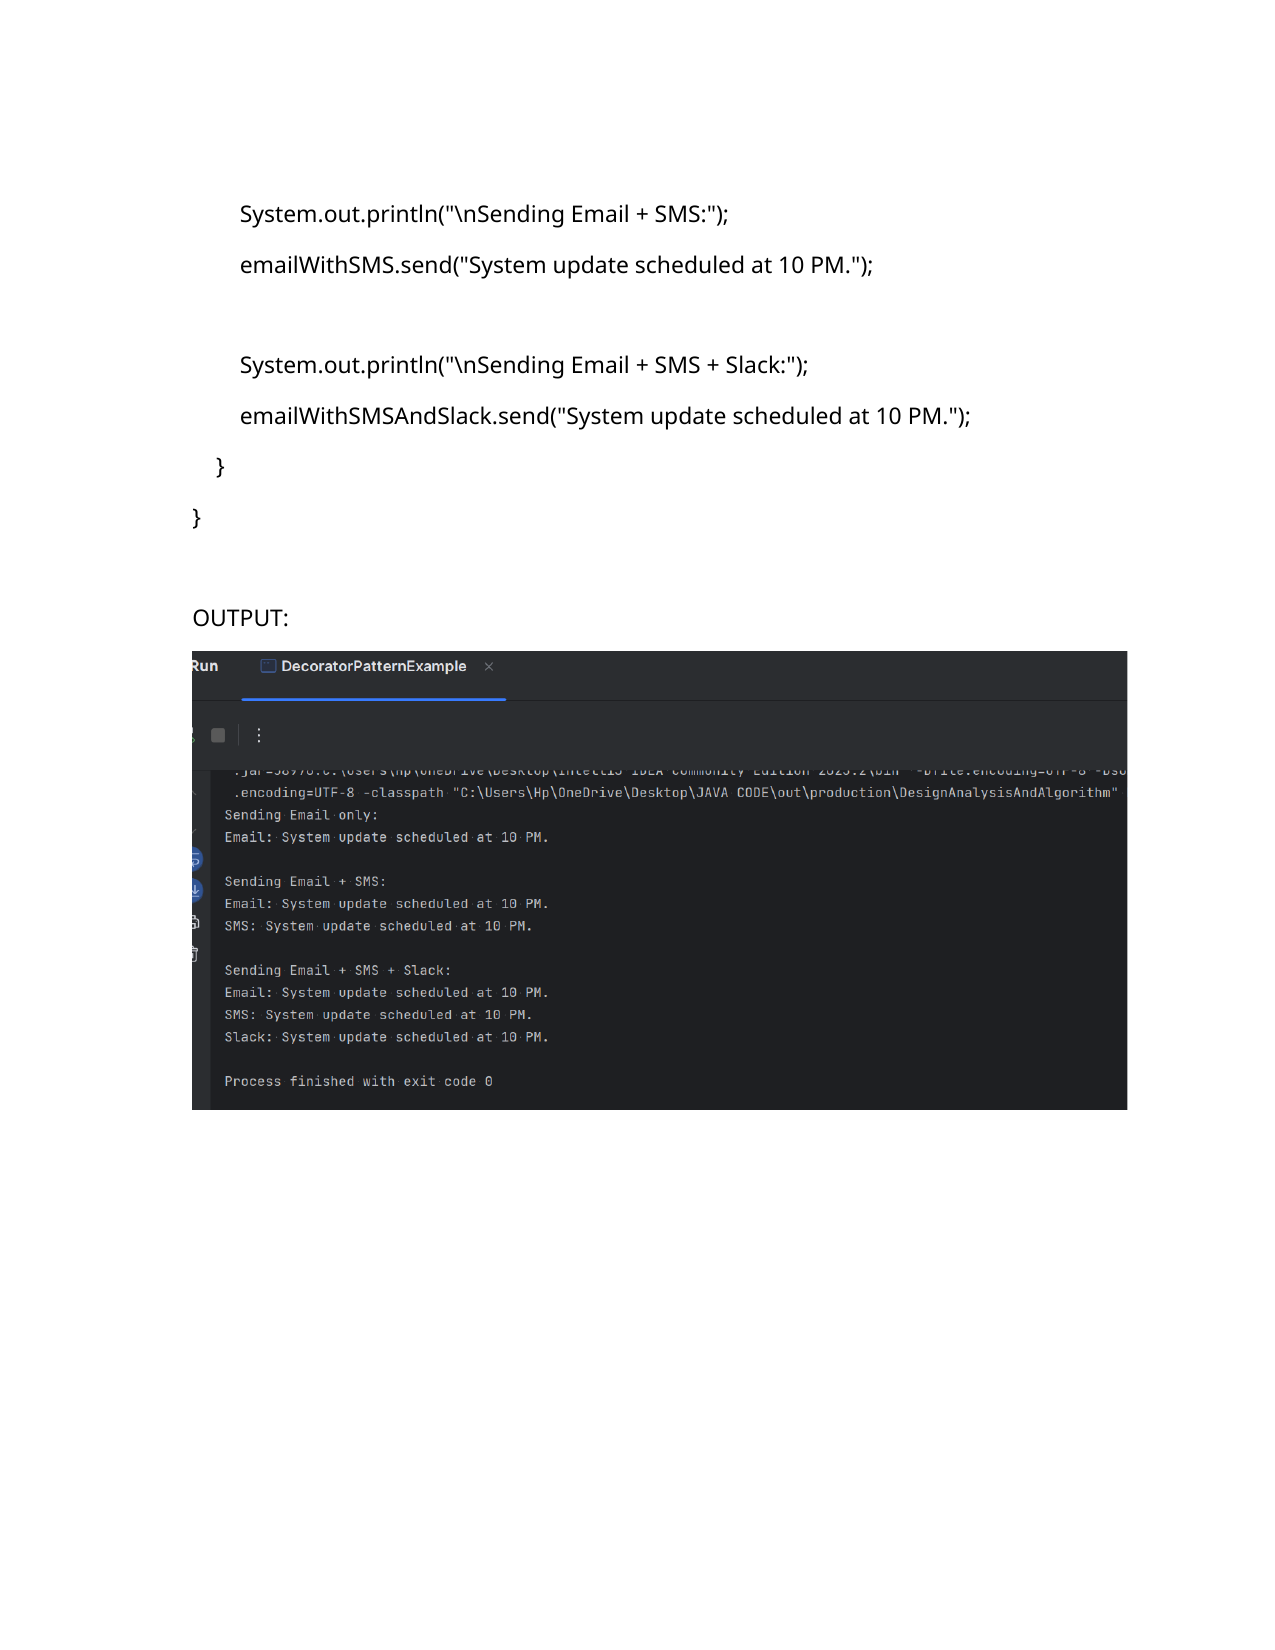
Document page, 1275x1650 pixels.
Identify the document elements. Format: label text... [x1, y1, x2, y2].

text } [192, 501, 1127, 532]
text System.out.println("\nSending Email + SMS:"); [192, 198, 1127, 229]
text OUTPUT: [192, 601, 1127, 633]
text System.out.println("\nSending Email + SMS + Slack:"); [192, 349, 1127, 381]
text emailWithSMS.send("System update scheduled at 10 PM."); [192, 248, 1127, 280]
text emailWithSMSAndSlack.send("System update scheduled at 10 PM."); [192, 400, 1127, 431]
picture [192, 651, 1128, 1110]
text } [192, 450, 1127, 481]
